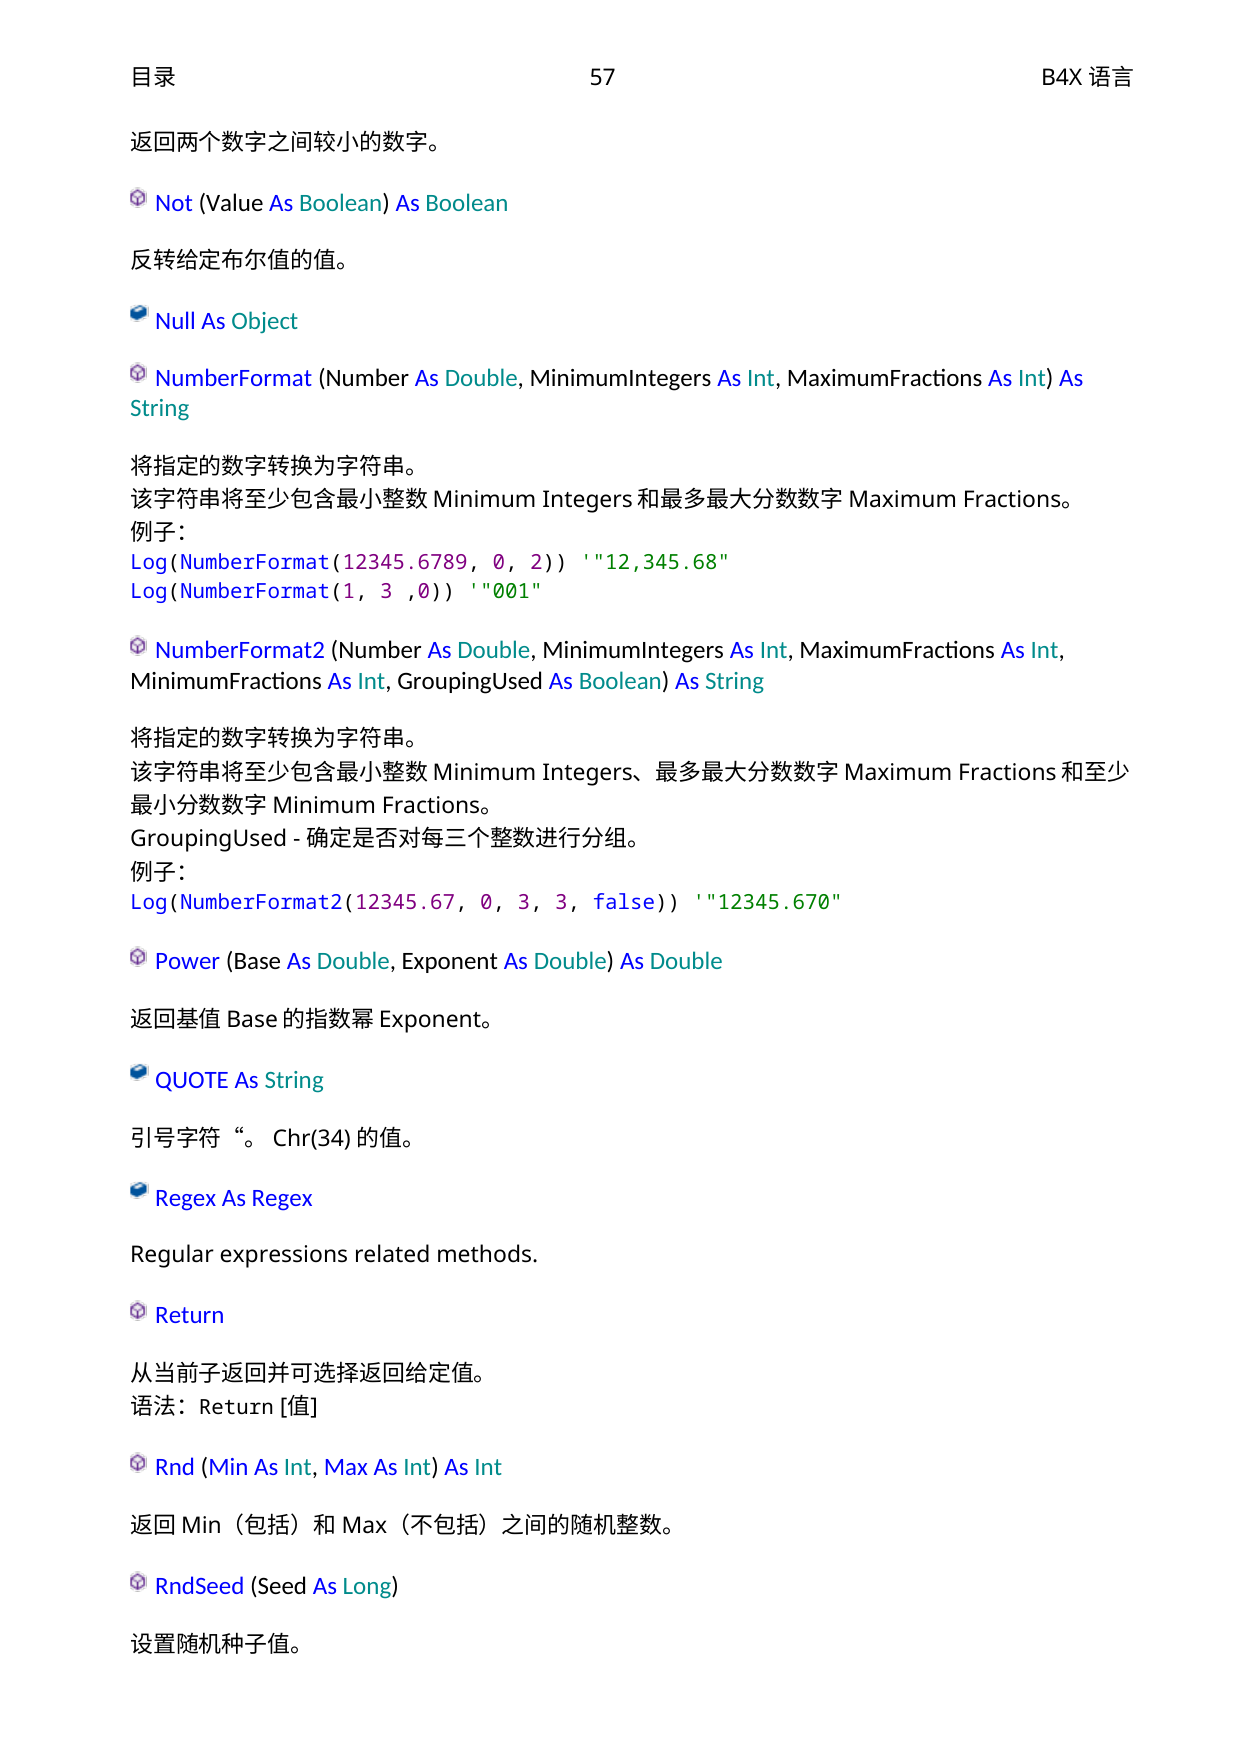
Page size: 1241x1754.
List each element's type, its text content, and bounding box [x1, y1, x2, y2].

text 返回基值Base的指数幂Exponent。 [130, 1001, 1134, 1034]
picture [129, 1298, 155, 1324]
text Power (Base As Double, Exponent As Double) As Double [130, 944, 1134, 976]
picture [129, 944, 155, 970]
text 返回 Min（包括）和 Max（不包括）之间的随机整数。 [130, 1507, 1134, 1540]
picture [129, 1181, 155, 1207]
text 从当前子返回并可选择返回给定值。 [130, 1355, 1134, 1388]
text GroupingUsed - 确定是否对每三个整数进行分组。 [130, 820, 1134, 853]
text 引号字符“。 Chr(34) 的值。 [130, 1119, 1134, 1153]
text NumberFormat (Number As Double, MinimumIntegers As Int, MaximumFractions As Int) As String [130, 361, 1134, 423]
picture [129, 361, 155, 386]
text RndSeed (Seed As Long) [130, 1569, 1134, 1601]
text Regex As Regex [130, 1182, 1134, 1213]
text 反转给定布尔值的值。 [130, 242, 1134, 276]
text 该字符串将至少包含最小整数Minimum Integers、最多最大分数数字Maximum Fractions和至少最小分数数字Minimum Fractions。 [130, 753, 1134, 820]
text 语法：Return [值] [130, 1388, 1134, 1421]
text Not (Value As Boolean) As Boolean [130, 186, 1134, 217]
text 例子： Log(NumberFormat(12345.6789, 0, 2)) '"12,345.68" Log(NumberFormat(1, 3 ,0)) '"001" [130, 514, 1134, 604]
text Return [130, 1298, 1134, 1330]
picture [129, 304, 155, 330]
text 设置随机种子值。 [130, 1626, 1134, 1659]
picture [129, 186, 155, 211]
text Regular expressions related methods. [130, 1238, 1134, 1269]
text 将指定的数字转换为字符串。 [130, 448, 1134, 481]
text QUOTE As String [130, 1063, 1134, 1094]
picture [129, 1450, 155, 1476]
picture [129, 1569, 155, 1595]
text Rnd (Min As Int, Max As Int) As Int [130, 1451, 1134, 1482]
text NumberFormat2 (Number As Double, MinimumIntegers As Int, MaximumFractions As Int, MinimumFractions As Int, GroupingUsed As Boolean) As String [130, 633, 1134, 695]
text 例子： Log(NumberFormat2(12345.67, 0, 3, 3, false)) '"12345.670" [130, 853, 1134, 915]
picture [129, 633, 155, 659]
text 将指定的数字转换为字符串。 [130, 720, 1134, 753]
text 返回两个数字之间较小的数字。 [130, 124, 1134, 157]
text 该字符串将至少包含最小整数Minimum Integers和最多最大分数数字Maximum Fractions。 [130, 481, 1134, 514]
text Null As Object [130, 305, 1134, 336]
picture [129, 1063, 155, 1089]
